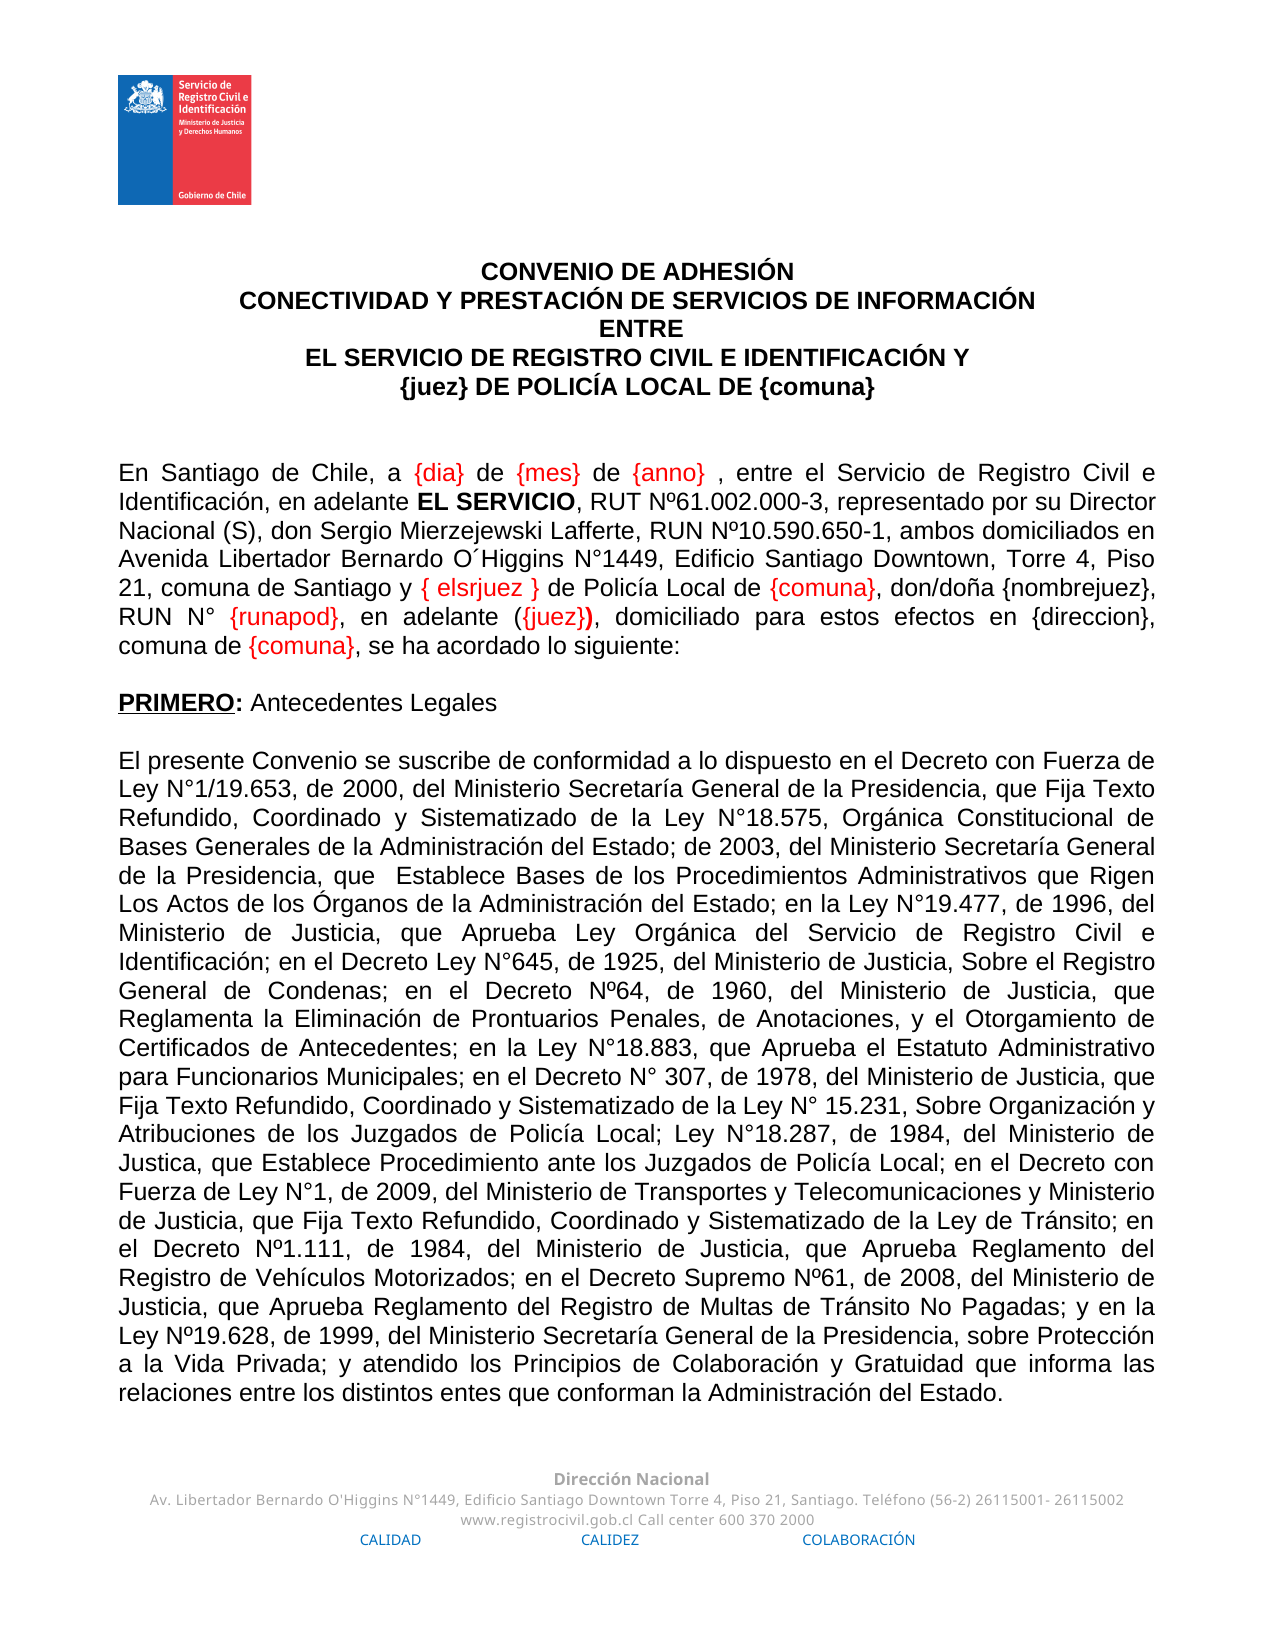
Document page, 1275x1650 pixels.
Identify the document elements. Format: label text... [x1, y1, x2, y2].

picture [118, 75, 252, 205]
text EL SERVICIO DE REGISTRO CIVIL E IDENTIFICACIÓN Y [118, 343, 1157, 372]
text ENTRE [118, 314, 1157, 343]
text El presente Convenio se suscribe de conformidad a lo dispuesto en el Decreto con Fuerza de Ley N°1/19.653, de 2000, del Ministerio Secretaría General de la Presidencia, que Fija Texto Refundido, Coordinado y Sistematizado de la Ley N°18.575, Orgánica Constitucional de Bases Generales de la Administración del Estado; de 2003, del Ministerio Secretaría General de la Presidencia, que Establece Bases de los Procedimientos Administrativos que Rigen Los Actos de los Órganos de la Administración del Estado; en la Ley N°19.477, de 1996, del Ministerio de Justicia, que Aprueba Ley Orgánica del Servicio de Registro Civil e Identificación; en el Decreto Ley N°645, de 1925, del Ministerio de Justicia, Sobre el Registro General de Condenas; en el Decreto Nº64, de 1960, del Ministerio de Justicia, que Reglamenta la Eliminación de Prontuarios Penales, de Anotaciones, y el Otorgamiento de Certificados de Antecedentes; en la Ley N°18.883, que Aprueba el Estatuto Administrativo para Funcionarios Municipales; en el Decreto N° 307, de 1978, del Ministerio de Justicia, que Fija Texto Refundido, Coordinado y Sistematizado de la Ley N° 15.231, Sobre Organización y Atribuciones de los Juzgados de Policía Local; Ley N°18.287, de 1984, del Ministerio de Justica, que Establece Procedimiento ante los Juzgados de Policía Local; en el Decreto con Fuerza de Ley N°1, de 2009, del Ministerio de Transportes y Telecomunicaciones y Ministerio de Justicia, que Fija Texto Refundido, Coordinado y Sistematizado de la Ley de Tránsito; en el Decreto Nº1.111, de 1984, del Ministerio de Justicia, que Aprueba Reglamento del Registro de Vehículos Motorizados; en el Decreto Supremo Nº61, de 2008, del Ministerio de Justicia, que Aprueba Reglamento del Registro de Multas de Tránsito No Pagadas; y en la Ley Nº19.628, de 1999, del Ministerio Secretaría General de la Presidencia, sobre Protección a la Vida Privada; y atendido los Principios de Colaboración y Gratuidad que informa las relaciones entre los distintos entes que conforman la Administración del Estado. [118, 746, 1157, 1407]
text {juez} DE POLICÍA LOCAL DE {comuna} [118, 372, 1157, 401]
text En Santiago de Chile, a {dia} de {mes} de {anno} , entre el Servicio de Registro Civil e Identificación, en adelante EL SERVICIO, RUT Nº61.002.000-3, representado por su Director Nacional (S), don Sergio Mierzejewski Lafferte, RUN Nº10.590.650-1, ambos domiciliados en Avenida Libertador Bernardo O´Higgins N°1449, Edificio Santiago Downtown, Torre 4, Piso 21, comuna de Santiago y { elsrjuez } de Policía Local de {comuna}, don/doña {nombrejuez}, RUN N° {runapod}, en adelante ({juez}), domiciliado para estos efectos en {direccion}, comuna de {comuna}, se ha acordado lo siguiente: [118, 458, 1157, 659]
text PRIMERO: Antecedentes Legales [118, 688, 1157, 717]
text CONVENIO DE ADHESIÓN [118, 257, 1157, 286]
text CONECTIVIDAD Y PRESTACIÓN DE SERVICIOS DE INFORMACIÓN [118, 286, 1157, 314]
